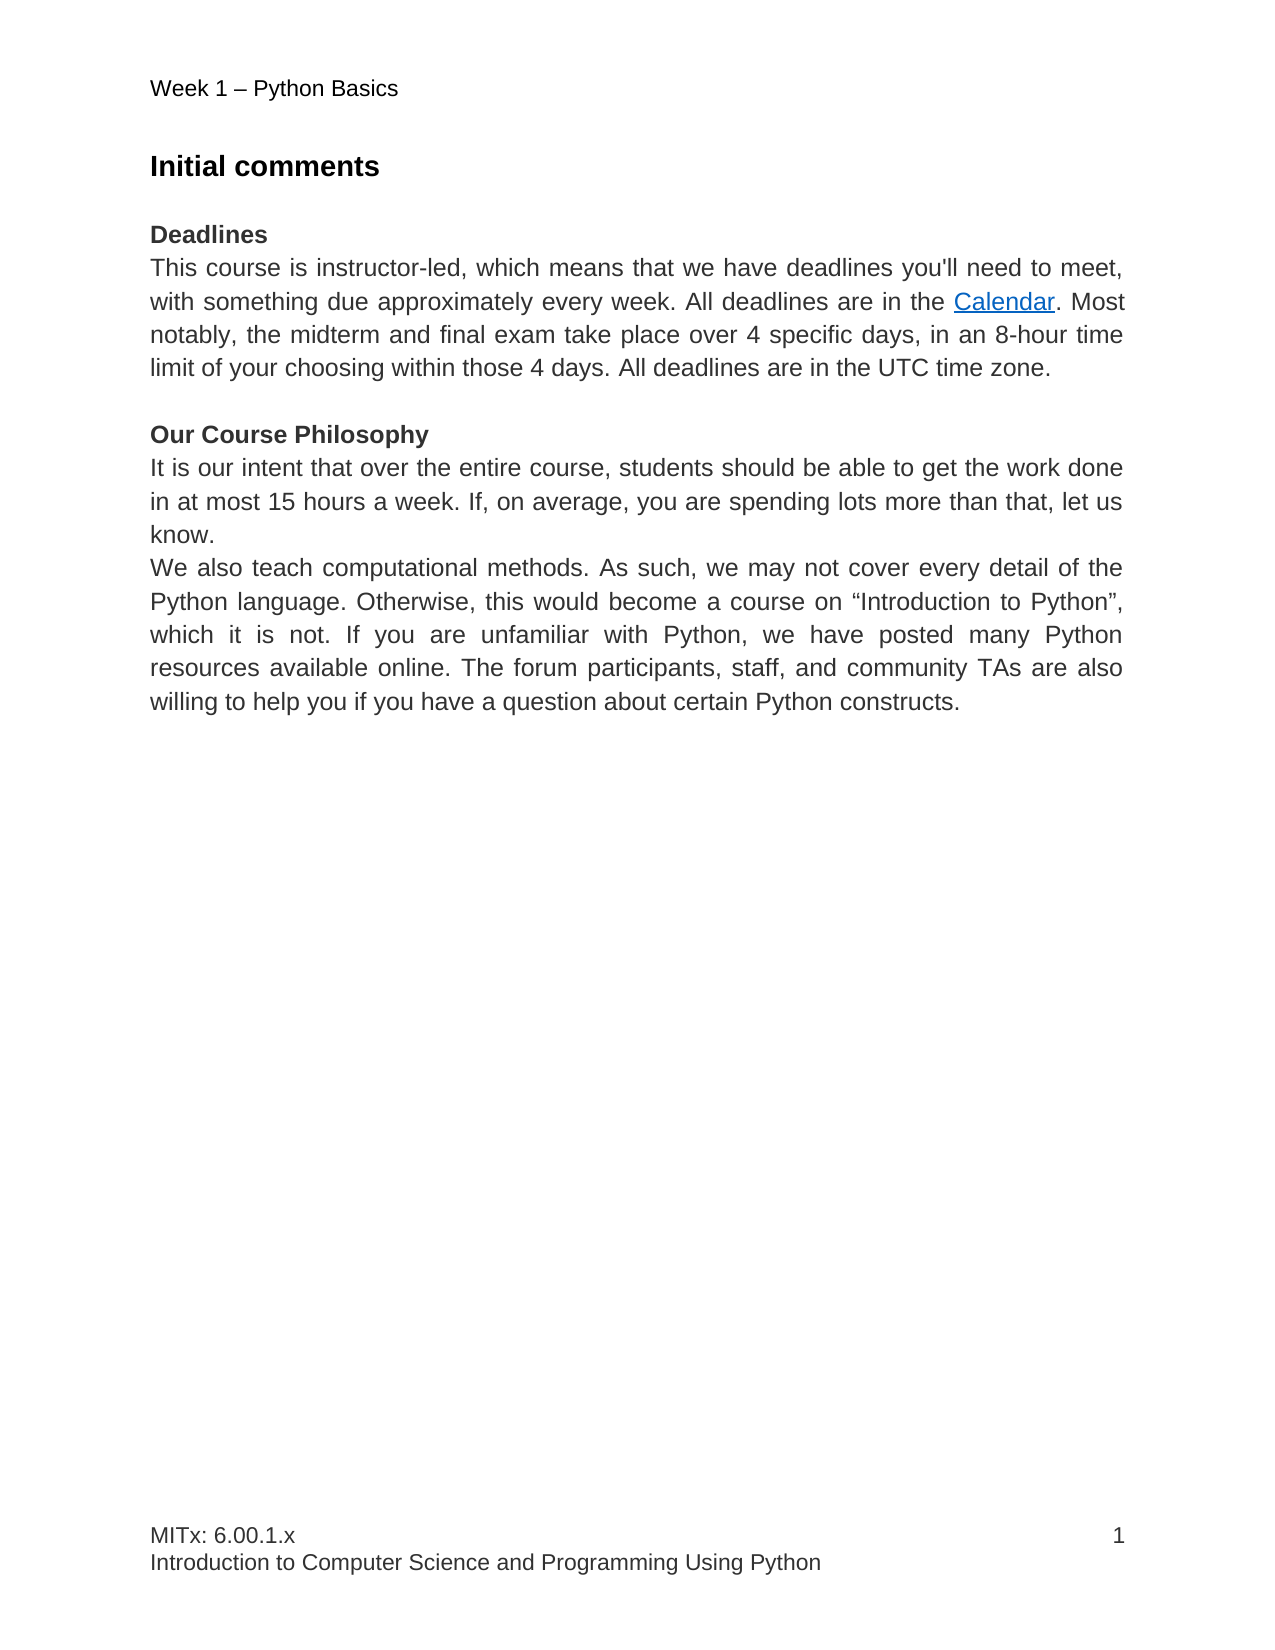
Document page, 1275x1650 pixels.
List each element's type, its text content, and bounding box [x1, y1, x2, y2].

text We also teach computational methods. As such, we may not cover every detail of the Python language. Otherwise, this would become a course on “Introduction to Python”, which it is not. If you are unfamiliar with Python, we have posted many Python resources available online. The forum participants, staff, and community TAs are also willing to help you if you have a question about certain Python constructs. [150, 550, 1125, 717]
text It is our intent that over the entire course, students should be able to get the work done in at most 15 hours a week. If, on average, you are spending lots more than that, let us know. [150, 450, 1125, 550]
text Deadlines [150, 217, 1125, 250]
text Initial comments [150, 150, 1125, 183]
text Our Course Philosophy [150, 417, 1125, 450]
text This course is instructor-led, which means that we have deadlines you'll need to meet, with something due approximately every week. All deadlines are in the Calendar. Most notably, the midterm and final exam take place over 4 specific days, in an 8-hour time limit of your choosing within those 4 days. All deadlines are in the UTC time zone. [150, 250, 1125, 383]
